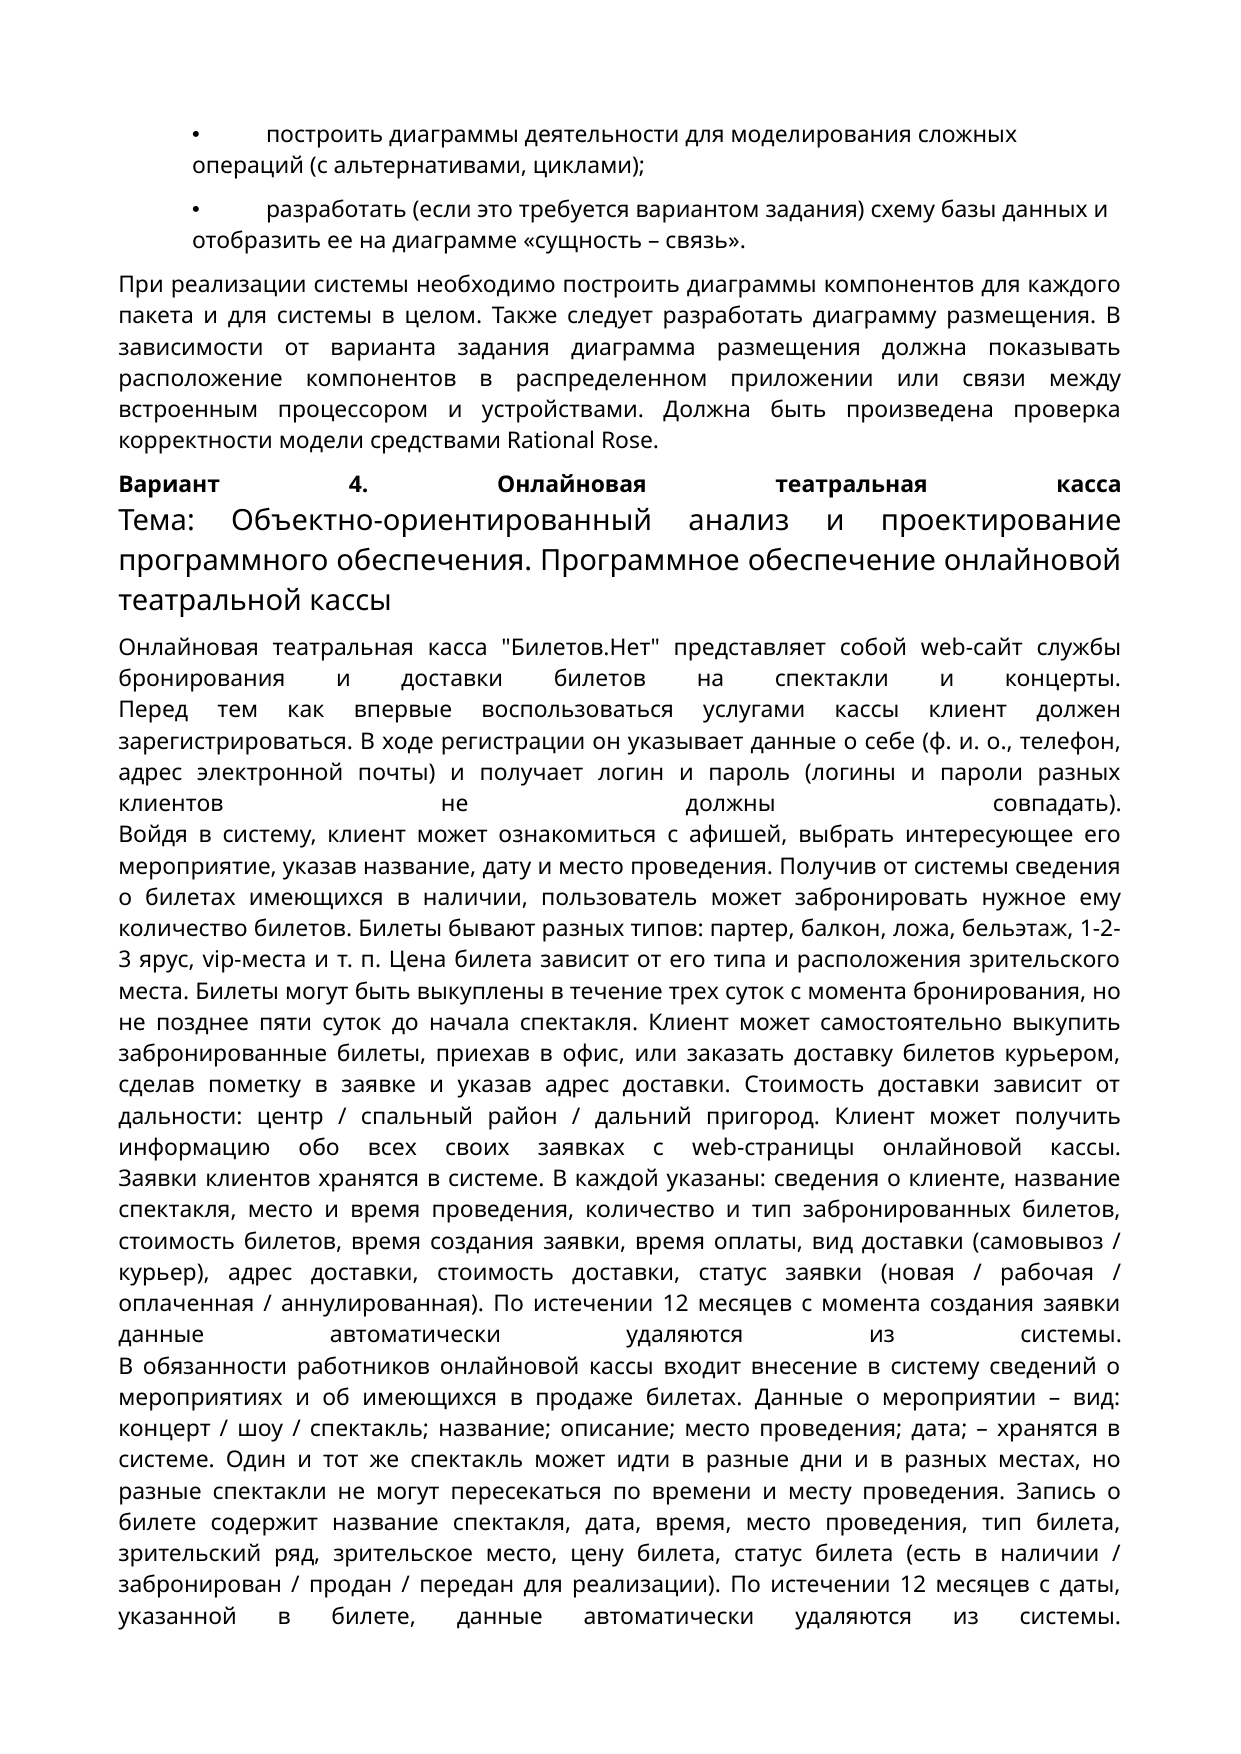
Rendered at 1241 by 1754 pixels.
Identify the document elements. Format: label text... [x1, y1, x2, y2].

text Вариант 4. Онлайновая театральная касса Тема: Объектно-ориентированный анализ и проектирование программного обеспечения. Программное обеспечение онлайновой театральной кассы [118, 468, 1122, 618]
list построить диаграммы деятельности для моделирования сложных операций (с альтернативами, циклами); [192, 118, 1122, 181]
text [118, 631, 1122, 1631]
text При реализации системы необходимо построить диаграммы компонентов для каждого пакета и для системы в целом. Также следует разработать диаграмму размещения. В зависимости от варианта задания диаграмма размещения должна показывать расположение компонентов в распределенном приложении или связи между встроенным процессором и устройствами. Должна быть произведена проверка корректности модели средствами Rational Rose. [118, 268, 1122, 456]
list разработать (если это требуется вариантом задания) схему базы данных и отобразить ее на диаграмме «сущность – связь». [192, 193, 1122, 256]
